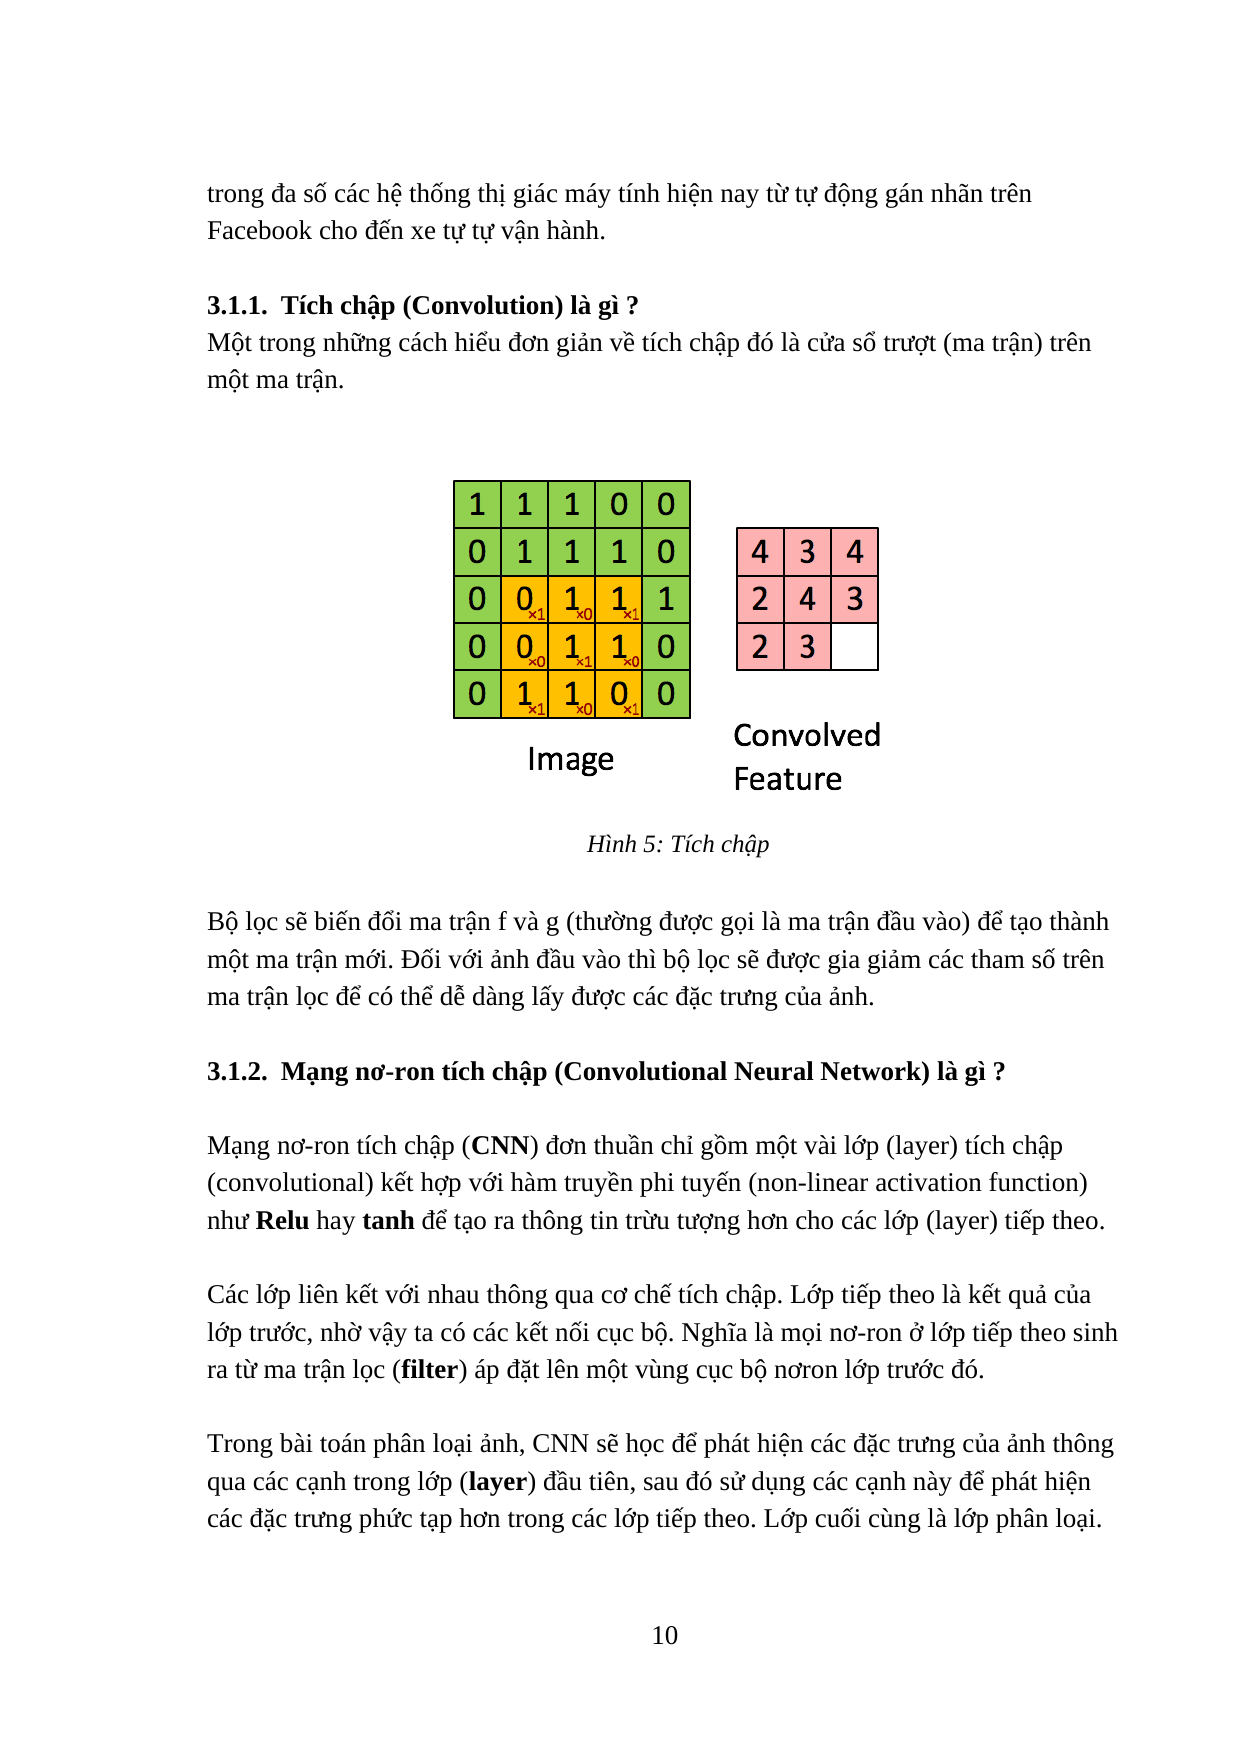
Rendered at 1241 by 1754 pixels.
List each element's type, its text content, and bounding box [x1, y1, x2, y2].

text Các lớp liên kết với nhau thông qua cơ chế tích chập. Lớp tiếp theo là kết quả của lớp trước, nhờ vậy ta có các kết nối cục bộ. Nghĩa là mọi nơ-ron ở lớp tiếp theo sinh ra từ ma trận lọc (filter) áp đặt lên một vùng cục bộ nơron lớp trước đó. [207, 1278, 1122, 1384]
text Một trong những cách hiểu đơn giản về tích chập đó là cửa sổ trượt (ma trận) trên một ma trận. [207, 326, 1122, 395]
text Mạng nơ-ron tích chập (CNN) đơn thuần chỉ gồm một vài lớp (layer) tích chập (convolutional) kết hợp với hàm truyền phi tuyến (non-linear activation function) như Relu hay tanh để tạo ra thông tin trừu tượng hơn cho các lớp (layer) tiếp theo. [207, 1129, 1122, 1235]
picture [406, 434, 923, 812]
text Trong bài toán phân loại ảnh, CNN sẽ học để phát hiện các đặc trưng của ảnh thông qua các cạnh trong lớp (layer) đầu tiên, sau đó sử dụng các cạnh này để phát hiện các đặc trưng phức tạp hơn trong các lớp tiếp theo. Lớp cuối cùng là lớp phân loại. [207, 1427, 1122, 1533]
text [207, 177, 1122, 246]
text Bộ lọc sẽ biến đổi ma trận f và g (thường được gọi là ma trận đầu vào) để tạo thành một ma trận mới. Đối với ảnh đầu vào thì bộ lọc sẽ được gia giảm các tham số trên ma trận lọc để có thể dễ dàng lấy được các đặc trưng của ảnh. [207, 905, 1122, 1011]
subtitle Tích chập (Convolution) là gì ? [207, 289, 1122, 320]
subtitle Mạng nơ-ron tích chập (Convolutional Neural Network) là gì ? [207, 1054, 1122, 1086]
